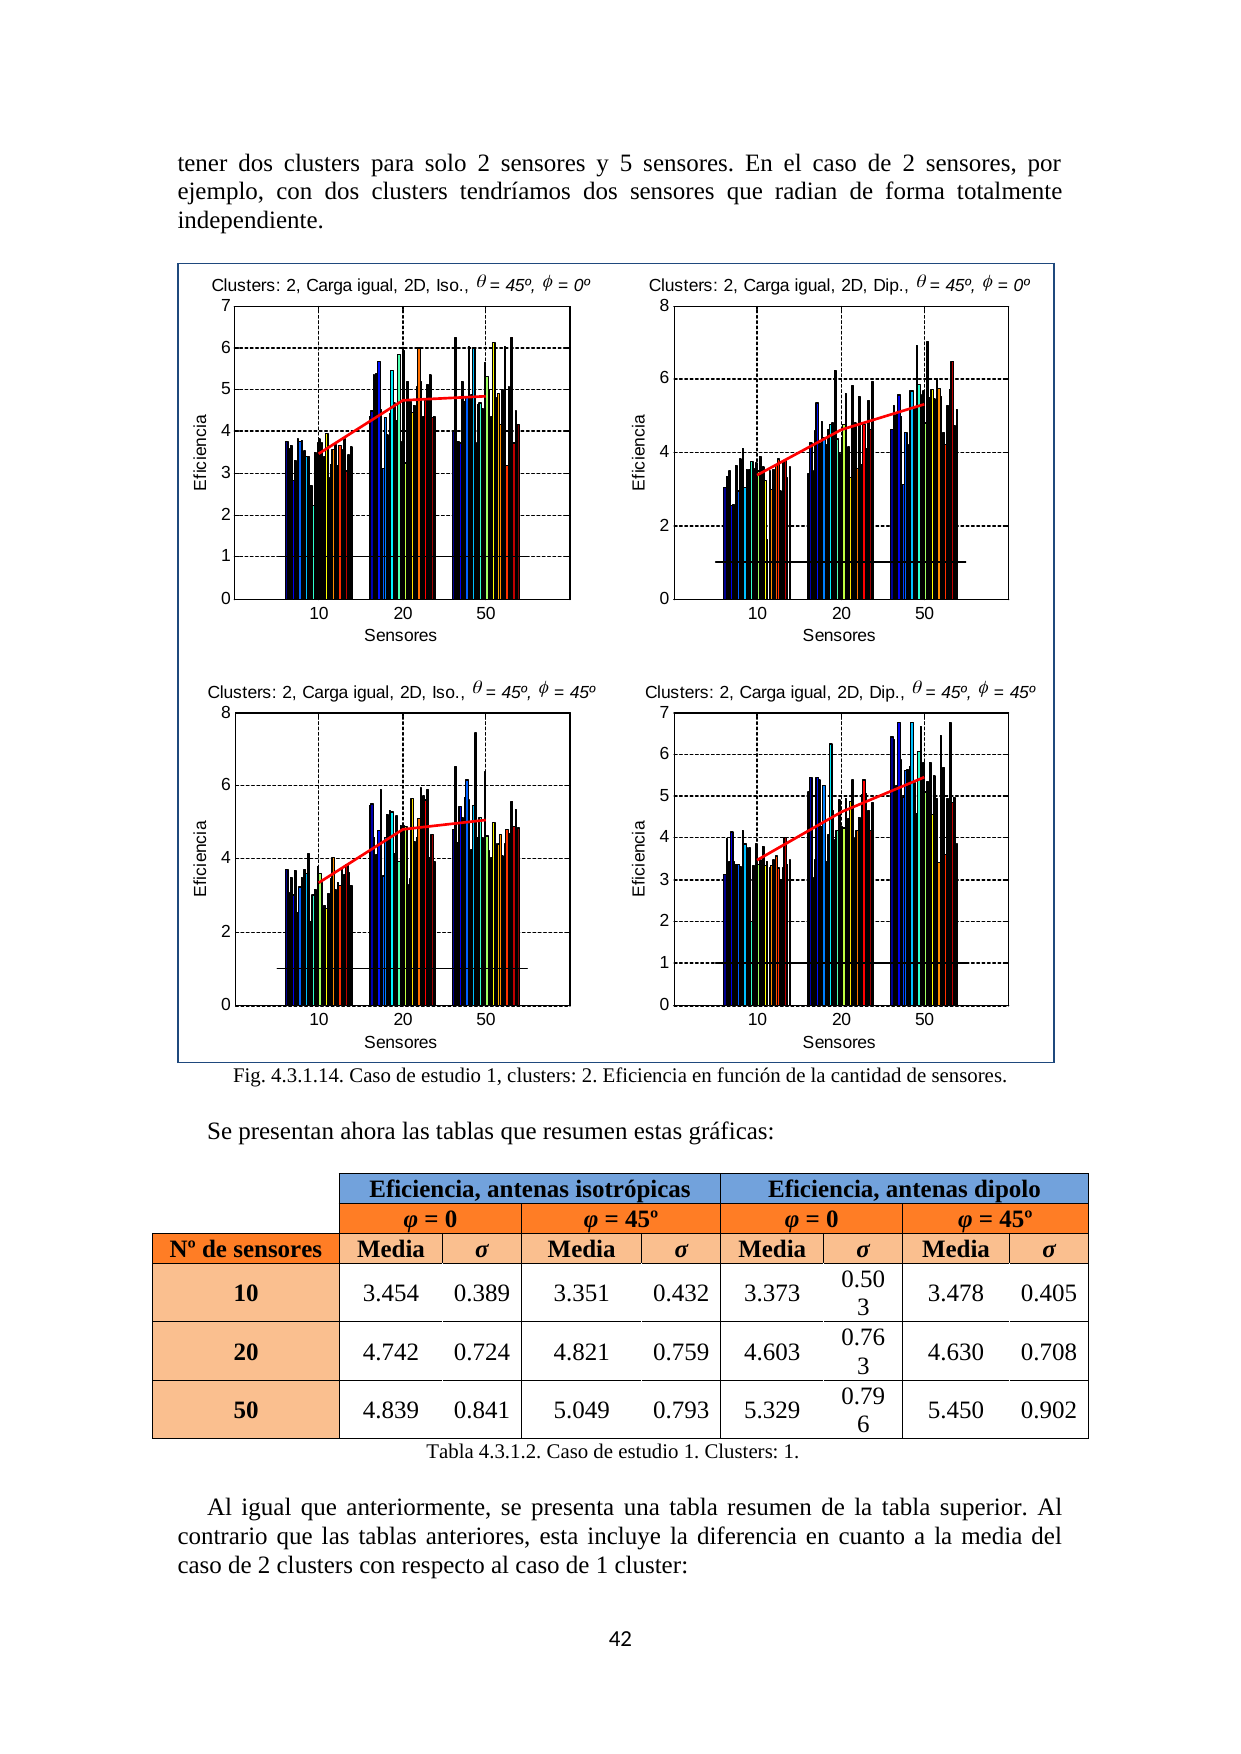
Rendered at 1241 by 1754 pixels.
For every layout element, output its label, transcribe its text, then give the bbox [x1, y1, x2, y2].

table_cell 3.454 [340, 1264, 442, 1321]
table_cell 4.839 [340, 1381, 442, 1438]
table_cell φ = 0 [721, 1204, 902, 1233]
table_cell 0.763 [824, 1322, 902, 1380]
table_cell φ = 45º [903, 1204, 1088, 1233]
table_cell Media [522, 1234, 641, 1263]
text Al igual que anteriormente, se presenta una tabla resumen de la tabla superior. Al contrario que las tablas anteriores, esta incluye la diferencia en cuanto a la media del caso de 2 clusters con respecto al caso de 1 cluster: [177, 1492, 1063, 1578]
table_cell 3.373 [721, 1264, 823, 1321]
table_cell 0.793 [642, 1381, 720, 1438]
table_cell 10 [153, 1264, 339, 1321]
table_cell 3.478 [903, 1264, 1009, 1321]
table_cell 0.841 [443, 1381, 521, 1438]
table_header Eficiencia, antenas dipolo [721, 1174, 1088, 1203]
table_cell 0.503 [824, 1264, 902, 1321]
table_cell φ = 0 [340, 1204, 521, 1233]
table_cell Media [903, 1234, 1009, 1263]
table_cell 0.724 [443, 1322, 521, 1380]
table_cell 5.049 [522, 1381, 641, 1438]
table_cell Nº de sensores [153, 1234, 339, 1263]
table_cell 0.405 [1010, 1264, 1088, 1321]
table_cell 4.630 [903, 1322, 1009, 1380]
text Tabla 4.3.1.2. Caso de estudio 1. Clusters: 1. [0, 1439, 1226, 1463]
table_cell Media [721, 1234, 823, 1263]
table_cell 0.389 [443, 1264, 521, 1321]
table_cell σ [824, 1234, 902, 1263]
table_cell 0.796 [824, 1381, 902, 1438]
table_cell Media [340, 1234, 442, 1263]
table_cell 0.708 [1010, 1322, 1088, 1380]
table_cell φ = 45º [522, 1204, 720, 1233]
table_cell 3.351 [522, 1264, 641, 1321]
table_cell 4.821 [522, 1322, 641, 1380]
table_cell 0.759 [642, 1322, 720, 1380]
table_cell 50 [153, 1381, 339, 1438]
table_cell σ [1010, 1234, 1088, 1263]
table_cell 5.450 [903, 1381, 1009, 1438]
table_cell 0.432 [642, 1264, 720, 1321]
table_cell σ [443, 1234, 521, 1263]
table_cell 0.902 [1010, 1381, 1088, 1438]
table_cell 20 [153, 1322, 339, 1380]
table_cell 5.329 [721, 1381, 823, 1438]
table_cell 4.742 [340, 1322, 442, 1380]
text Se presentan ahora las tablas que resumen estas gráficas: [177, 1116, 1063, 1144]
table_cell σ [642, 1234, 720, 1263]
text Fig. 4.3.1.14. Caso de estudio 1, clusters: 2. Eficiencia en función de la cantidad de sensores. [177, 1063, 1063, 1087]
table_header Eficiencia, antenas isotrópicas [340, 1174, 720, 1203]
table_cell 4.603 [721, 1322, 823, 1380]
